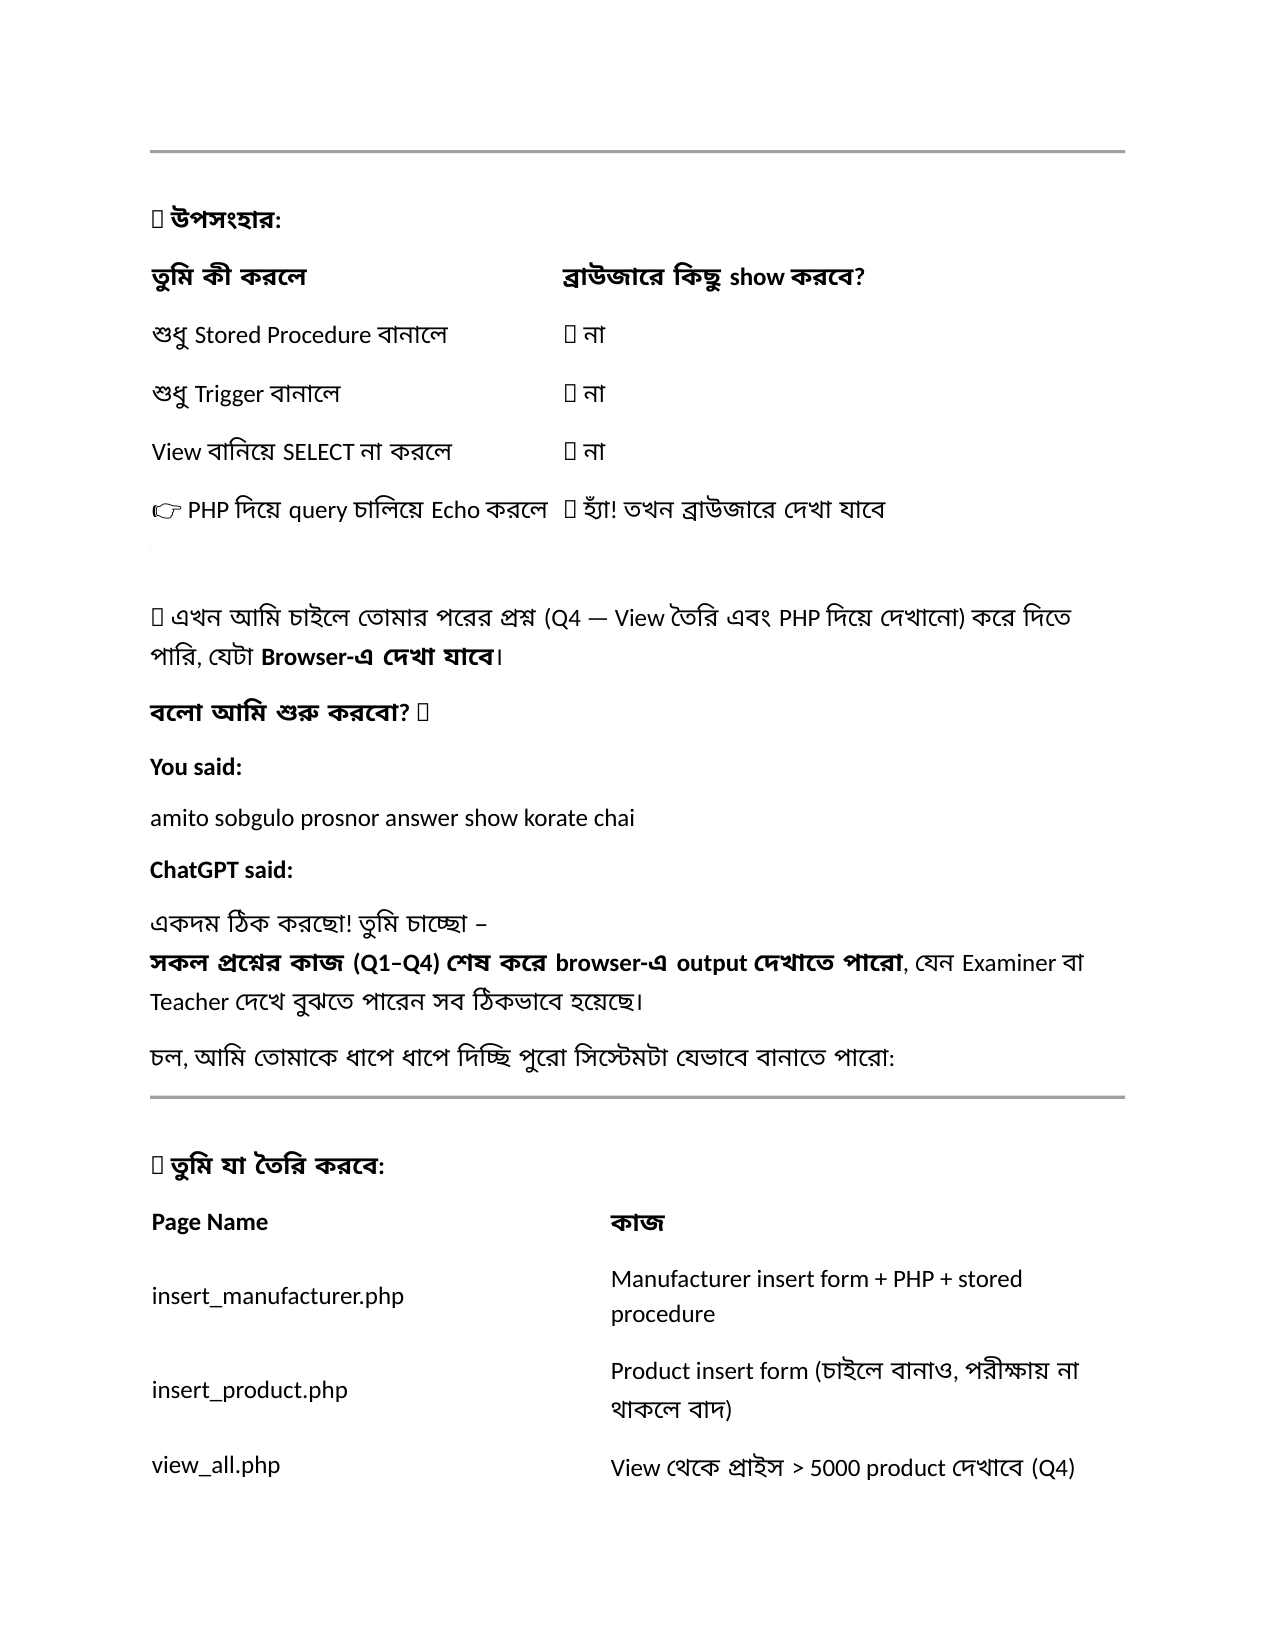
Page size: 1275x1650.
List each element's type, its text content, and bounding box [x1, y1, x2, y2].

table_cell ❌ না [561, 374, 920, 432]
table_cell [609, 1448, 1125, 1485]
table_cell insert_manufacturer.php [150, 1261, 609, 1351]
text amito sobgulo prosnor answer show korate chai [150, 802, 1125, 833]
table_cell insert_product.php [150, 1351, 609, 1448]
table_cell শুধু Stored Procedure বানালে [150, 316, 561, 374]
text ✅ তুমি যা তৈরি করবে: [150, 1147, 1125, 1181]
table_cell View বানিয়ে SELECT না করলে [150, 432, 561, 490]
text চল, আমি তোমাকে ধাপে ধাপে দিচ্ছি পুরো সিস্টেমটা যেভাবে বানাতে পারো: [150, 1040, 1125, 1074]
table_header কাজ [609, 1203, 1125, 1261]
table_cell ❌ না [561, 432, 920, 490]
table_cell view_all.php [150, 1448, 609, 1485]
text 🔚 উপসংহার: [150, 202, 1125, 236]
table_cell ✅ হ্যাঁ! তখন ব্রাউজারে দেখা যাবে [561, 490, 920, 548]
table_cell Manufacturer insert form + PHP + stored procedure [609, 1261, 1125, 1351]
table_cell 👉 PHP দিয়ে query চালিয়ে Echo করলে [150, 490, 561, 548]
text ChatGPT said: [150, 854, 1125, 884]
table_cell Product insert form (চাইলে বানাও, পরীক্ষায় না থাকলে বাদ) [609, 1351, 1125, 1448]
table_header ব্রাউজারে কিছু show করবে? [561, 258, 920, 316]
text একদম ঠিক করছো! তুমি চাচ্ছো – সকল প্রশ্নের কাজ (Q1–Q4) শেষ করে browser-এ output দেখাতে পারো, যেন Examiner বা Teacher দেখে বুঝতে পারেন সব ঠিকভাবে হয়েছে। [150, 906, 1125, 1018]
text বলো আমি শুরু করবো? ✅ [150, 695, 1125, 729]
table_header Page Name [150, 1203, 609, 1261]
table_header তুমি কী করলে [150, 258, 561, 316]
text 🔜 এখন আমি চাইলে তোমার পরের প্রশ্ন (Q4 — View তৈরি এবং PHP দিয়ে দেখানো) করে দিতে পারি, যেটা Browser-এ দেখা যাবে। [150, 600, 1125, 673]
table_cell ❌ না [561, 316, 920, 374]
table_cell শুধু Trigger বানালে [150, 374, 561, 432]
text You said: [150, 751, 1125, 781]
